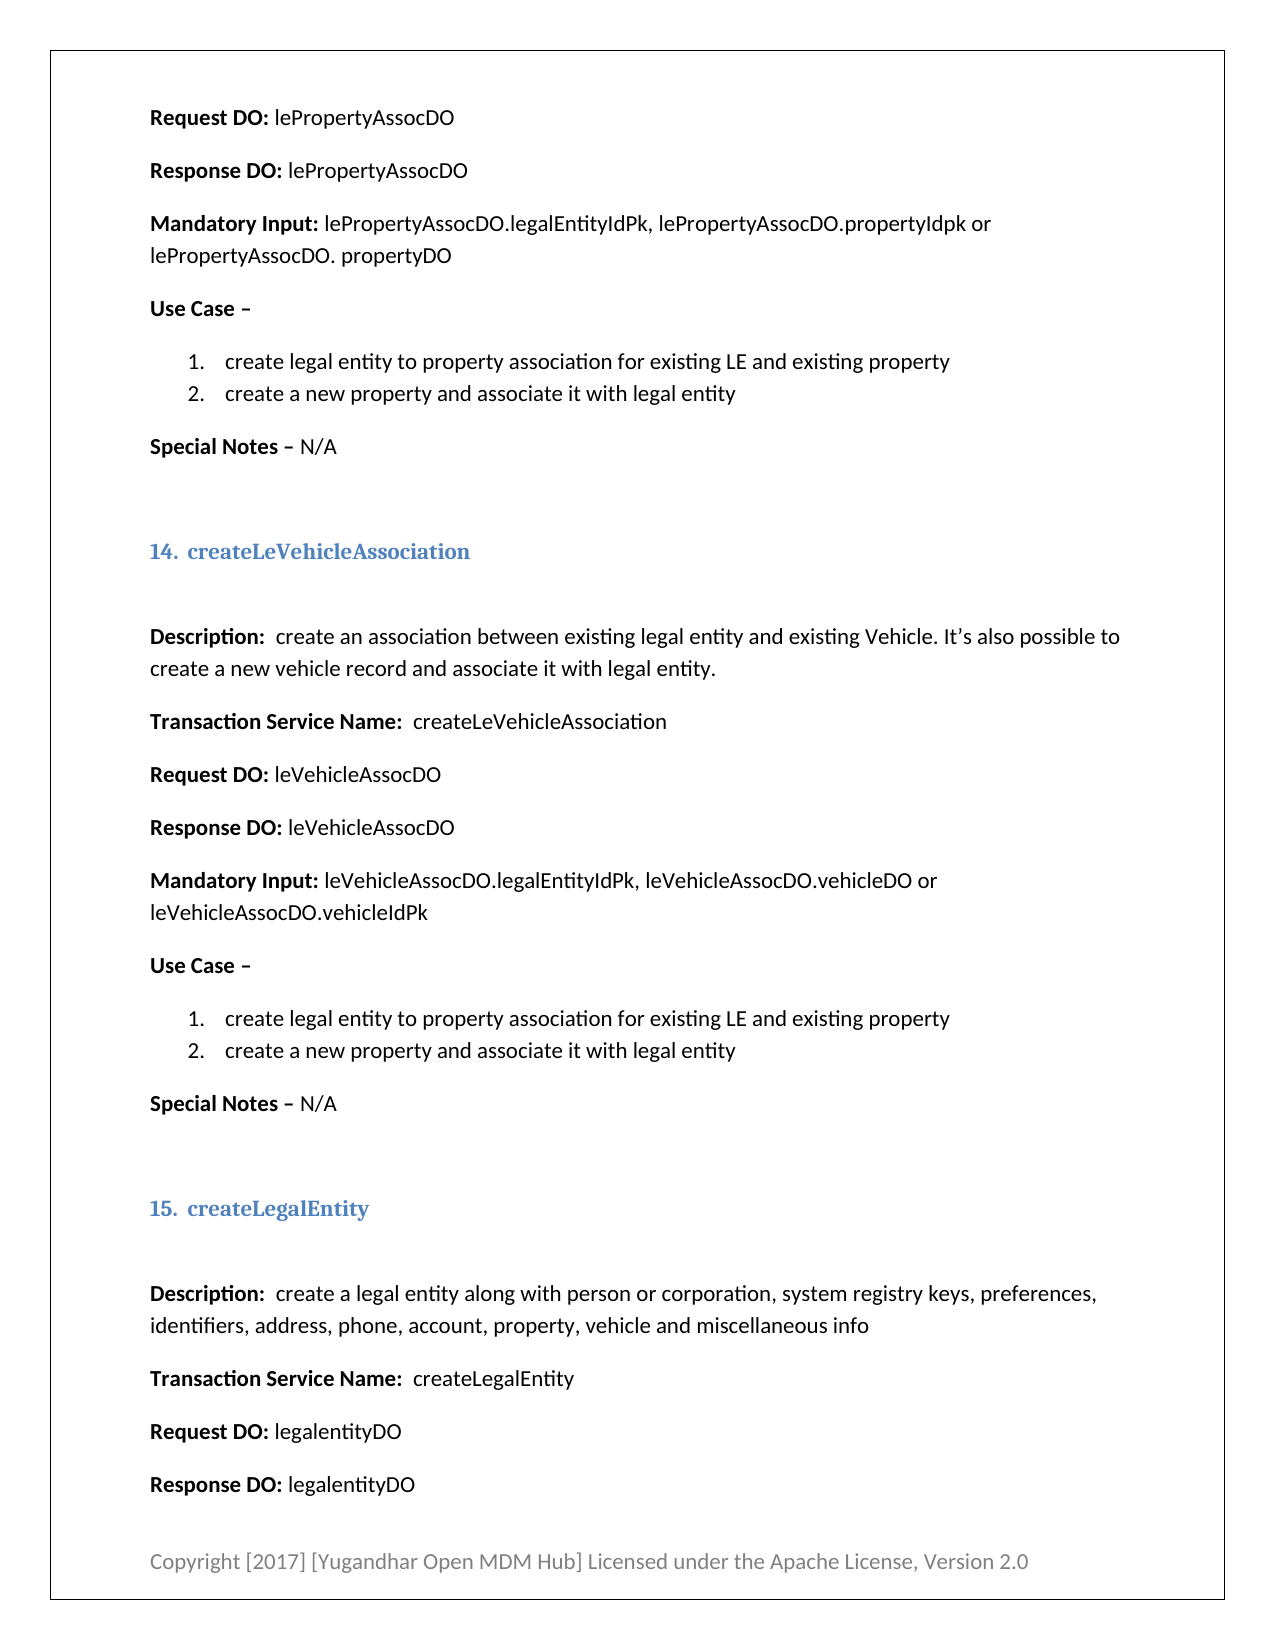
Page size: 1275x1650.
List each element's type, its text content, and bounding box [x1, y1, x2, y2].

text Response DO: legalentityDO [150, 1470, 1125, 1498]
subtitle createLeVehicleAssociation [150, 538, 1125, 565]
text Mandatory Input: lePropertyAssocDO.legalEntityIdPk, lePropertyAssocDO.propertyIdpk or lePropertyAssocDO. propertyDO [150, 209, 1125, 269]
list create a new property and associate it with legal entity [187, 379, 1125, 407]
text Use Case – [150, 951, 1125, 979]
text Request DO: leVehicleAssocDO [150, 760, 1125, 788]
text Use Case – [150, 294, 1125, 322]
text Special Notes – N/A [150, 432, 1125, 461]
text Description: create a legal entity along with person or corporation, system registry keys, preferences, identifiers, address, phone, account, property, vehicle and miscellaneous info [150, 1279, 1125, 1339]
text Description: create an association between existing legal entity and existing Vehicle. It’s also possible to create a new vehicle record and associate it with legal entity. [150, 622, 1125, 682]
subtitle createLegalEntity [150, 1196, 1125, 1222]
text Response DO: lePropertyAssocDO [150, 156, 1125, 184]
text Transaction Service Name: createLeVehicleAssociation [150, 707, 1125, 735]
text Transaction Service Name: createLegalEntity [150, 1364, 1125, 1392]
text Special Notes – N/A [150, 1089, 1125, 1117]
text Response DO: leVehicleAssocDO [150, 813, 1125, 841]
text Request DO: lePropertyAssocDO [150, 103, 1125, 131]
text Mandatory Input: leVehicleAssocDO.legalEntityIdPk, leVehicleAssocDO.vehicleDO or leVehicleAssocDO.vehicleIdPk [150, 866, 1125, 926]
list create legal entity to property association for existing LE and existing property [187, 1004, 1125, 1032]
list create a new property and associate it with legal entity [187, 1036, 1125, 1064]
list create legal entity to property association for existing LE and existing property [187, 347, 1125, 375]
text Request DO: legalentityDO [150, 1417, 1125, 1445]
